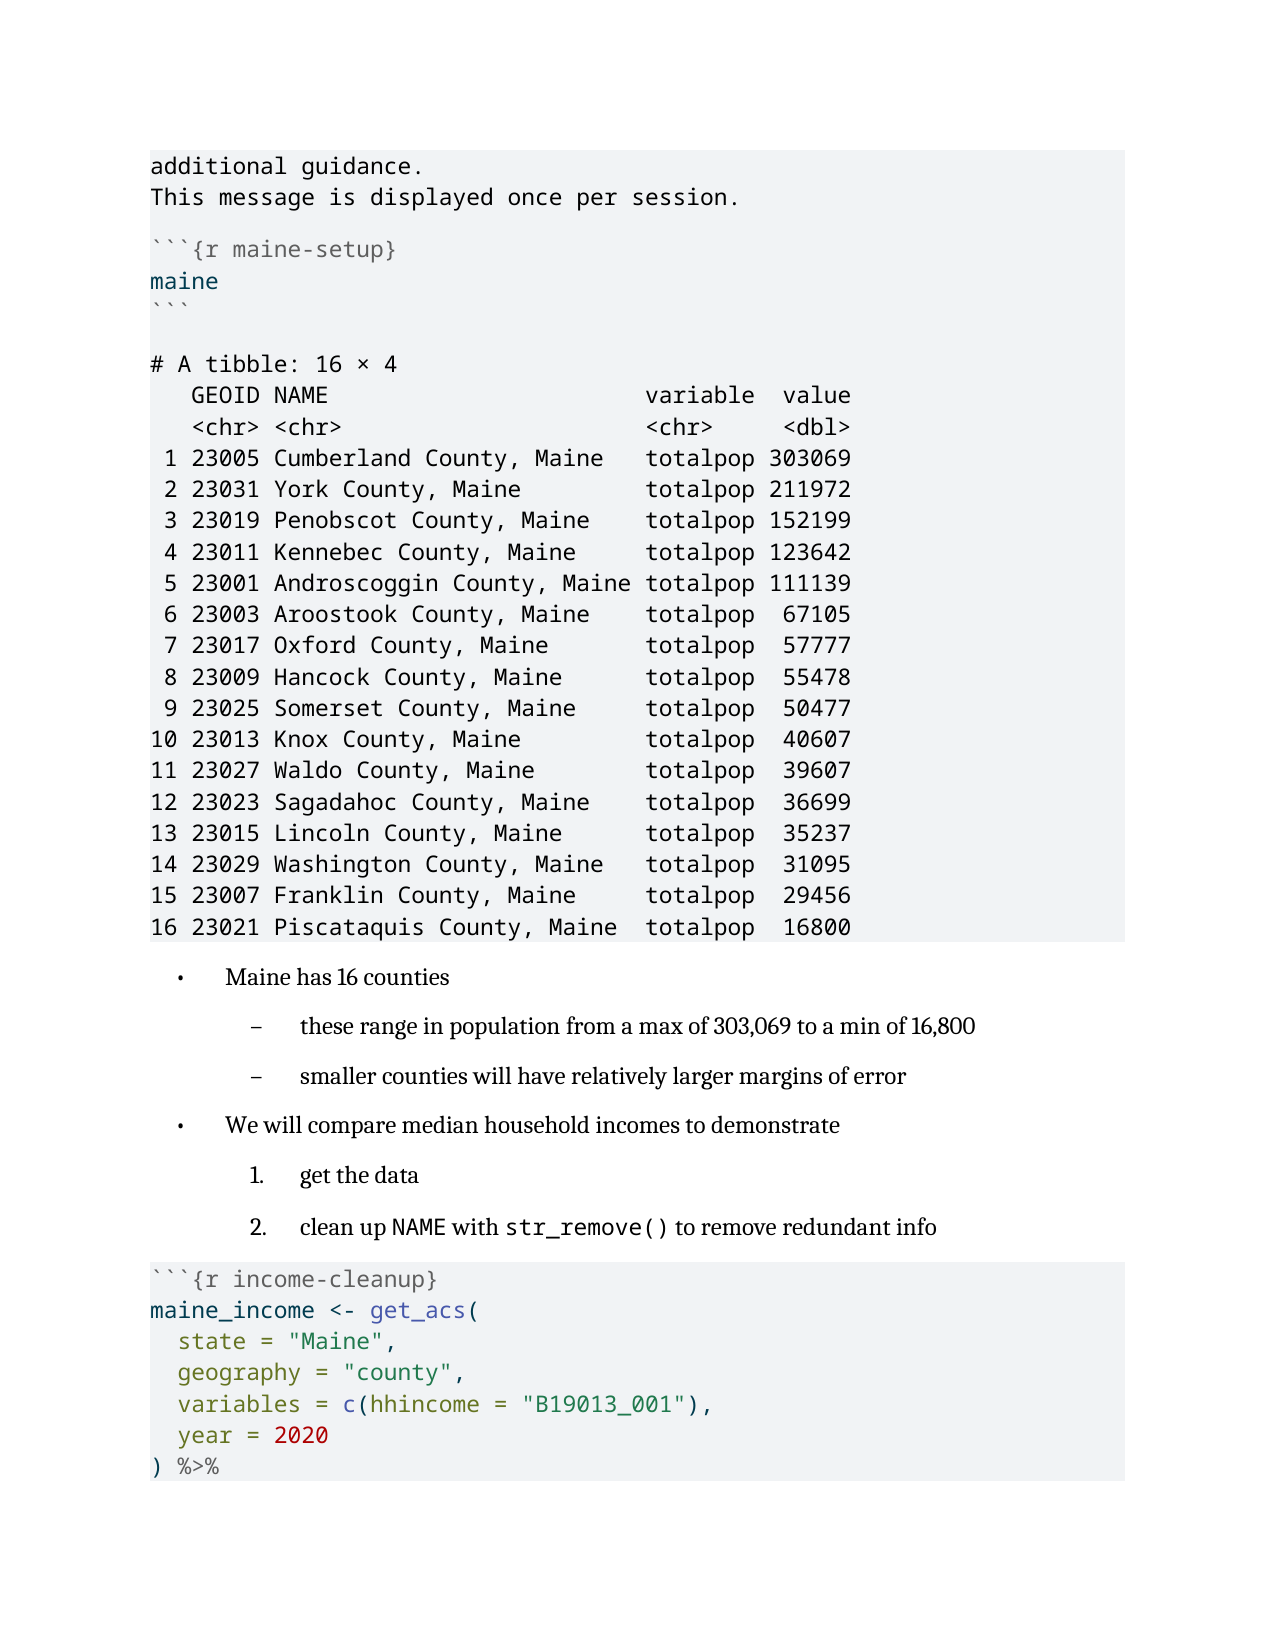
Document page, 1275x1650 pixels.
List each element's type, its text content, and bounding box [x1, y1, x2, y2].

list get the data [250, 1161, 1125, 1189]
list these range in population from a max of 303,069 to a min of 16,800 [250, 1012, 1125, 1041]
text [150, 150, 1125, 212]
text # A tibble: 16 × 4 GEOID NAME variable value <chr> <chr> <chr> <dbl> 1 23005 Cumberland County, Maine totalpop 303069 2 23031 York County, Maine totalpop 211972 3 23019 Penobscot County, Maine totalpop 152199 4 23011 Kennebec County, Maine totalpop 123642 5 23001 Androscoggin County, Maine totalpop 111139 6 23003 Aroostook County, Maine totalpop 67105 7 23017 Oxford County, Maine totalpop 57777 8 23009 Hancock County, Maine totalpop 55478 9 23025 Somerset County, Maine totalpop 50477 10 23013 Knox County, Maine totalpop 40607 11 23027 Waldo County, Maine totalpop 39607 12 23023 Sagadahoc County, Maine totalpop 36699 13 23015 Lincoln County, Maine totalpop 35237 14 23029 Washington County, Maine totalpop 31095 15 23007 Franklin County, Maine totalpop 29456 16 23021 Piscataquis County, Maine totalpop 16800 [150, 348, 1125, 942]
text ```{r maine-setup} maine ``` [150, 233, 1125, 327]
list We will compare median household incomes to demonstrate [175, 1111, 1125, 1140]
list Maine has 16 counties [175, 962, 1125, 991]
list clean up NAME with str_remove() to remove redundant info [250, 1210, 1125, 1242]
list smaller counties will have relatively larger margins of error [250, 1062, 1125, 1090]
